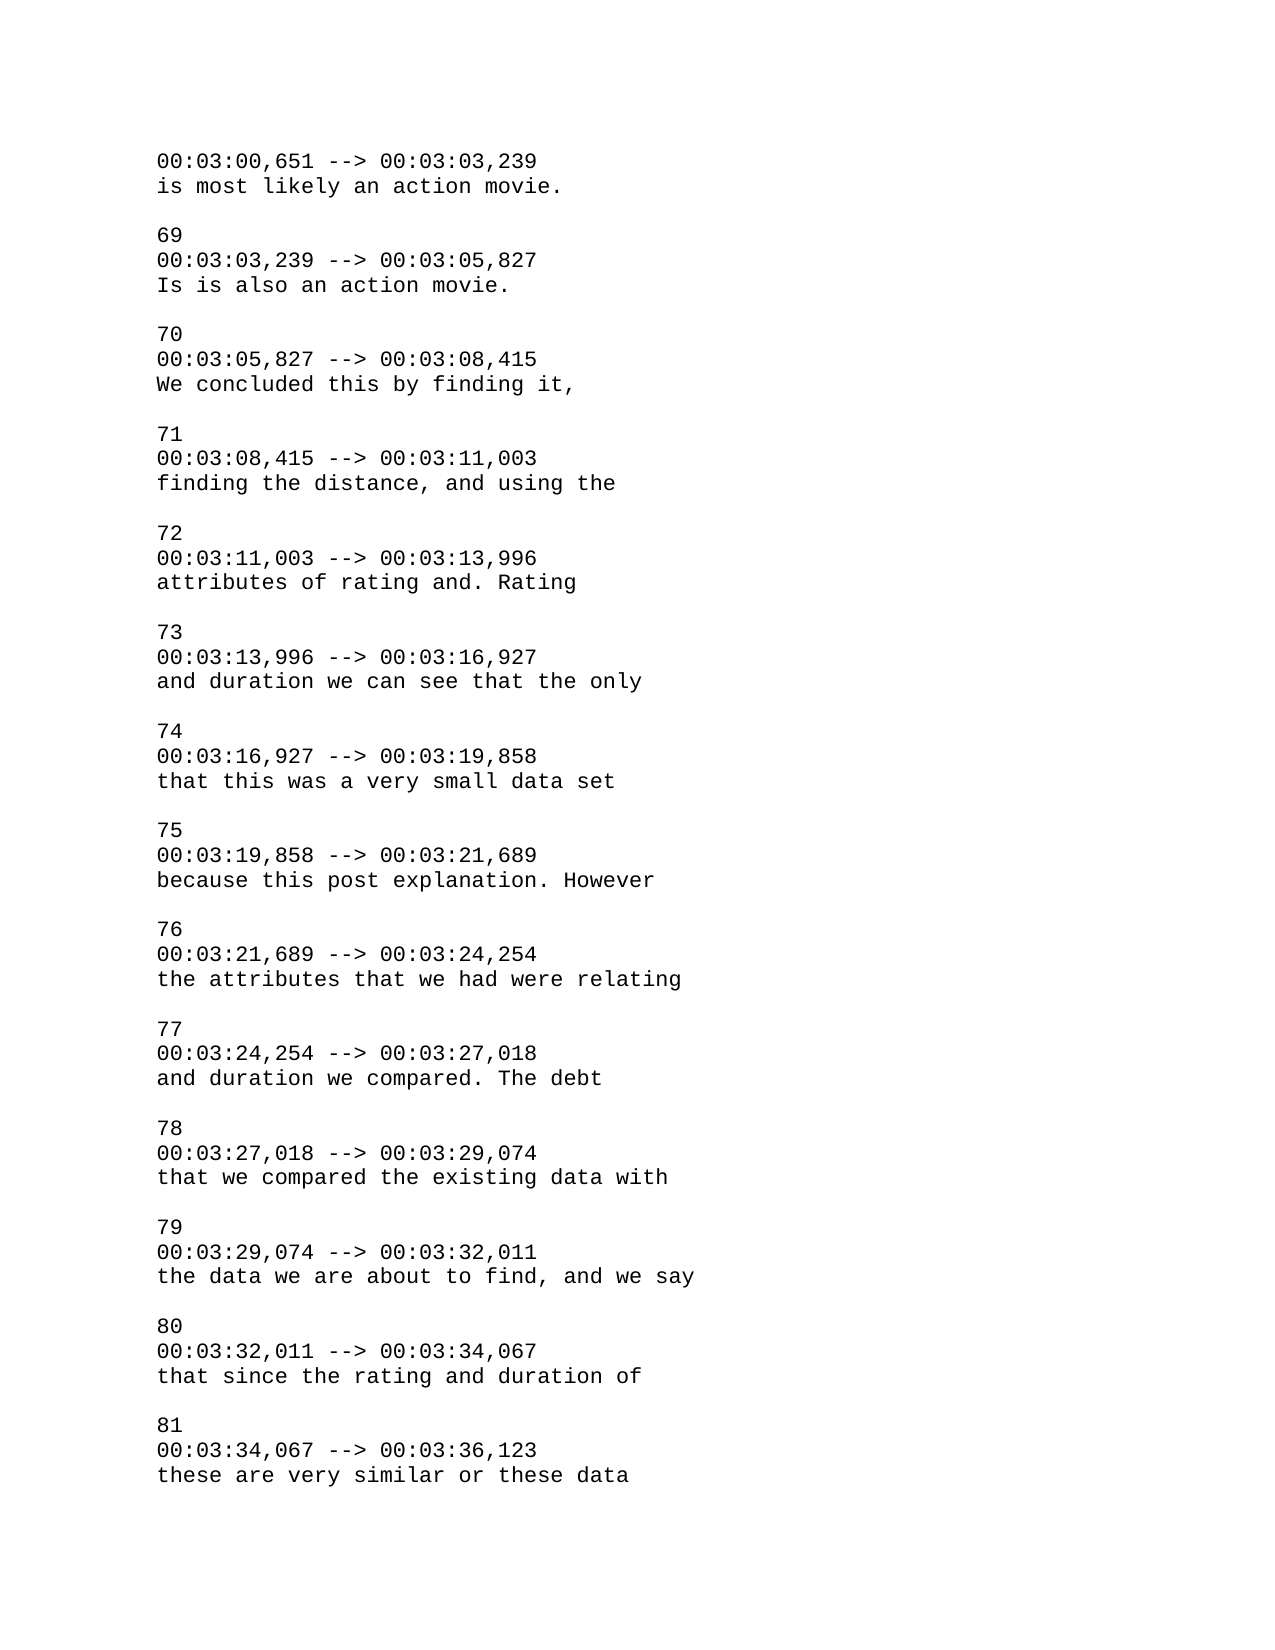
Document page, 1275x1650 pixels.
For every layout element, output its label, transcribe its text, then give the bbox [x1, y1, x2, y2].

text attributes of rating and. Rating [156, 571, 1118, 596]
text Is is also an action movie. [156, 274, 1118, 299]
text 00:03:29,074 --> 00:03:32,011 [156, 1241, 1118, 1266]
text 00:03:13,996 --> 00:03:16,927 [156, 646, 1118, 671]
text these are very similar or these data [156, 1464, 1118, 1489]
text 76 [156, 918, 1118, 943]
text 80 [156, 1315, 1118, 1340]
text the attributes that we had were relating [156, 968, 1118, 993]
text that since the rating and duration of [156, 1365, 1118, 1389]
text and duration we can see that the only [156, 671, 1118, 695]
text 00:03:34,067 --> 00:03:36,123 [156, 1439, 1118, 1464]
text 74 [156, 720, 1118, 745]
text the data we are about to find, and we say [156, 1266, 1118, 1290]
text 00:03:08,415 --> 00:03:11,003 [156, 447, 1118, 472]
text 00:03:21,689 --> 00:03:24,254 [156, 943, 1118, 968]
text 81 [156, 1414, 1118, 1439]
text because this post explanation. However [156, 869, 1118, 894]
text 00:03:27,018 --> 00:03:29,074 [156, 1142, 1118, 1166]
text 70 [156, 323, 1118, 348]
text finding the distance, and using the [156, 472, 1118, 497]
text 00:03:00,651 --> 00:03:03,239 [156, 150, 1118, 175]
text 00:03:24,254 --> 00:03:27,018 [156, 1042, 1118, 1067]
text 77 [156, 1018, 1118, 1042]
text 72 [156, 522, 1118, 547]
text 79 [156, 1216, 1118, 1241]
text and duration we compared. The debt [156, 1067, 1118, 1092]
text 00:03:05,827 --> 00:03:08,415 [156, 348, 1118, 373]
text We concluded this by finding it, [156, 373, 1118, 398]
text is most likely an action movie. [156, 175, 1118, 199]
text 00:03:03,239 --> 00:03:05,827 [156, 249, 1118, 274]
text 75 [156, 819, 1118, 844]
text 78 [156, 1117, 1118, 1142]
text 00:03:19,858 --> 00:03:21,689 [156, 844, 1118, 869]
text 00:03:32,011 --> 00:03:34,067 [156, 1340, 1118, 1365]
text that this was a very small data set [156, 770, 1118, 794]
text 00:03:11,003 --> 00:03:13,996 [156, 547, 1118, 571]
text 73 [156, 621, 1118, 646]
text that we compared the existing data with [156, 1166, 1118, 1191]
text 69 [156, 224, 1118, 249]
text 00:03:16,927 --> 00:03:19,858 [156, 745, 1118, 770]
text 71 [156, 423, 1118, 447]
